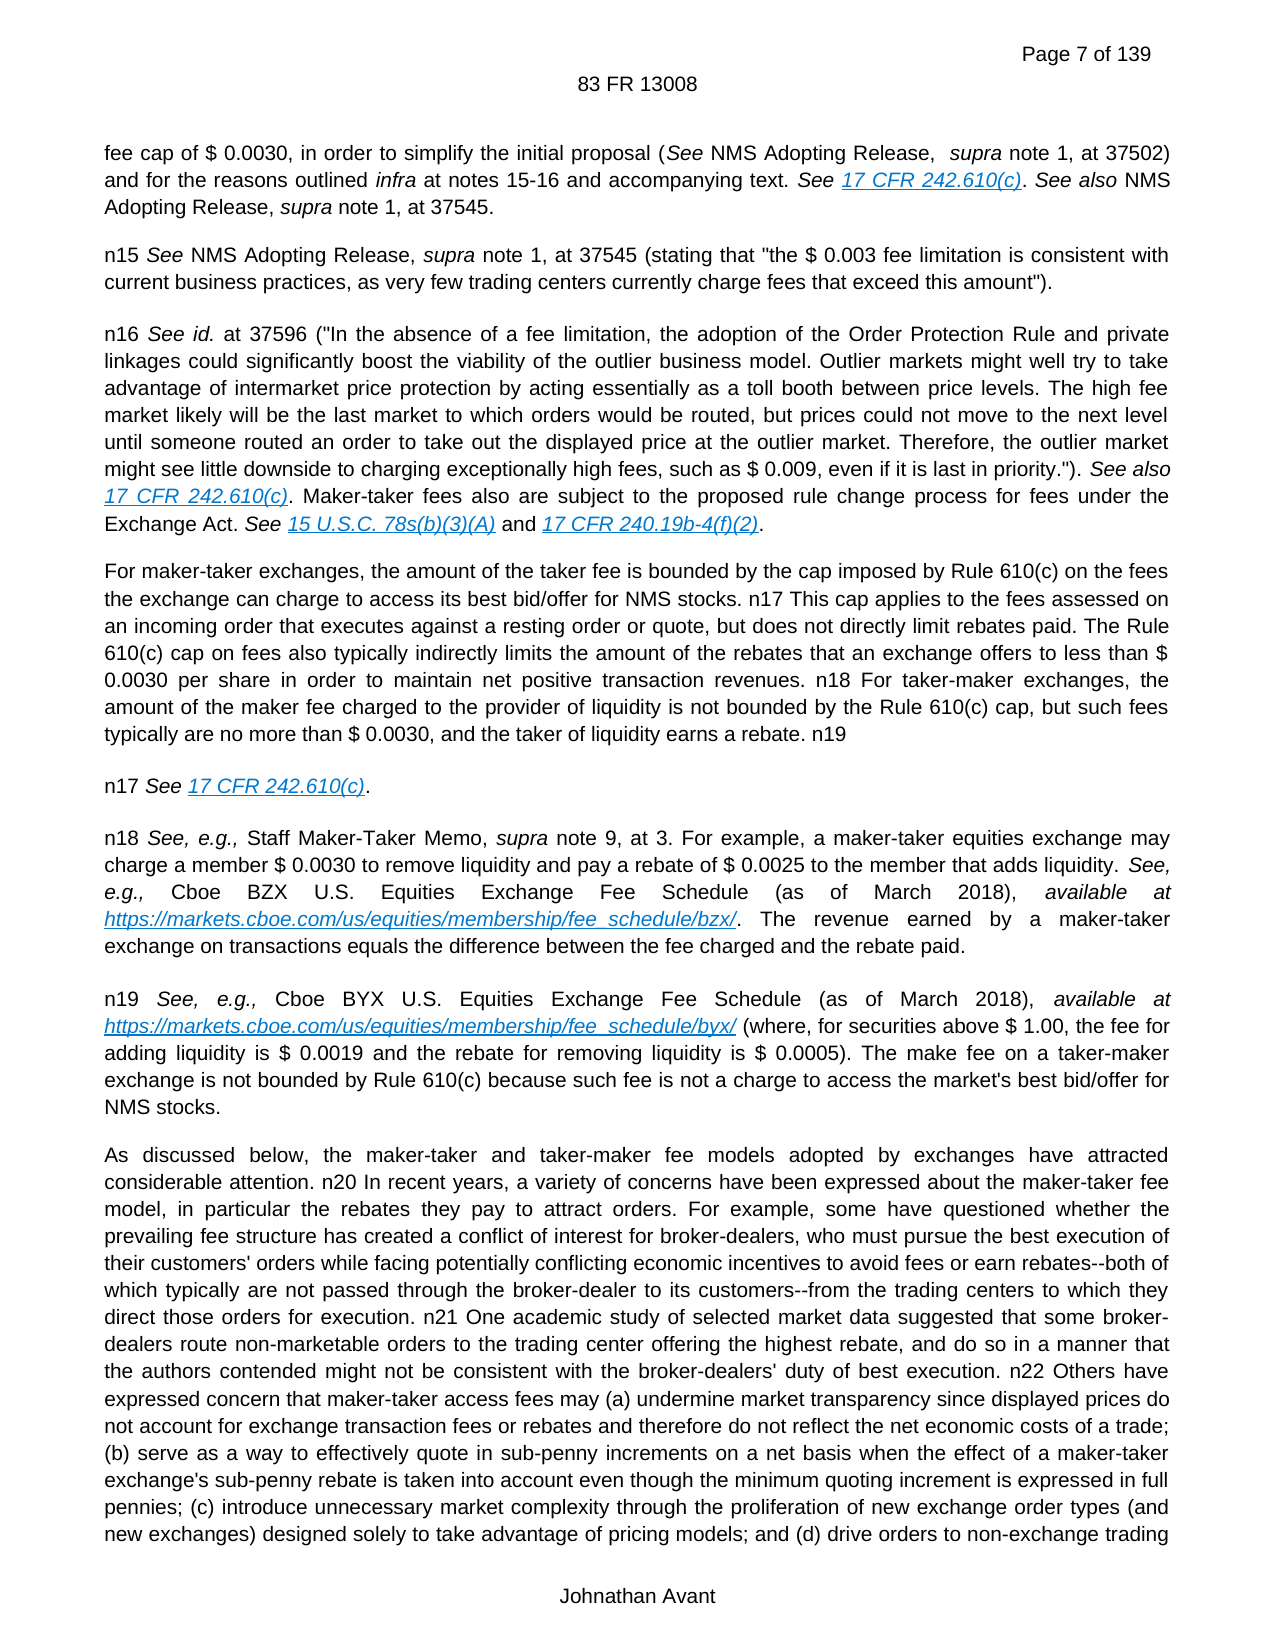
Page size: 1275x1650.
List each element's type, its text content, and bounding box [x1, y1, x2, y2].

text n16 See id. at 37596 ("In the absence of a fee limitation, the adoption of the Order Protection Rule and private linkages could significantly boost the viability of the outlier business model. Outlier markets might well try to take advantage of intermarket price protection by acting essentially as a toll booth between price levels. The high fee market likely will be the last market to which orders would be routed, but prices could not move to the next level until someone routed an order to take out the displayed price at the outlier market. Therefore, the outlier market might see little downside to charging exceptionally high fees, such as $ 0.009, even if it is last in priority."). See also 17 CFR 242.610(c). Maker-taker fees also are subject to the proposed rule change process for fees under the Exchange Act. See 15 U.S.C. 78s(b)(3)(A) and 17 CFR 240.19b-4(f)(2). [104, 319, 1171, 535]
text n19 See, e.g., Cboe BYX U.S. Equities Exchange Fee Schedule (as of March 2018), available at https://markets.cboe.com/us/equities/membership/fee_schedule/byx/ (where, for securities above $ 1.00, the fee for adding liquidity is $ 0.0019 and the rebate for removing liquidity is $ 0.0005). The make fee on a taker-maker exchange is not bounded by Rule 610(c) because such fee is not a charge to access the market's best bid/offer for NMS stocks. [104, 983, 1171, 1119]
text n18 See, e.g., Staff Maker-Taker Memo, supra note 9, at 3. For example, a maker-taker equities exchange may charge a member $ 0.0030 to remove liquidity and pay a rebate of $ 0.0025 to the member that adds liquidity. See, e.g., Cboe BZX U.S. Equities Exchange Fee Schedule (as of March 2018), available at https://markets.cboe.com/us/equities/membership/fee_schedule/bzx/. The revenue earned by a maker-taker exchange on transactions equals the difference between the fee charged and the rebate paid. [104, 823, 1171, 958]
text n17 See 17 CFR 242.610(c). [104, 771, 1171, 798]
text n15 See NMS Adopting Release, supra note 1, at 37545 (stating that "the $ 0.003 fee limitation is consistent with current business practices, as very few trading centers currently charge fees that exceed this amount"). [104, 239, 1171, 294]
text For maker-taker exchanges, the amount of the taker fee is bounded by the cap imposed by Rule 610(c) on the fees the exchange can charge to access its best bid/offer for NMS stocks. n17 This cap applies to the fees assessed on an incoming order that executes against a resting order or quote, but does not directly limit rebates paid. The Rule 610(c) cap on fees also typically indirectly limits the amount of the rebates that an exchange offers to less than $ 0.0030 per share in order to maintain net positive transaction revenues. n18 For taker-maker exchanges, the amount of the maker fee charged to the provider of liquidity is not bounded by the Rule 610(c) cap, but such fees typically are no more than $ 0.0030, and the taker of liquidity earns a rebate. n19 [104, 556, 1171, 746]
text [104, 137, 1171, 219]
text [104, 1139, 1171, 1546]
